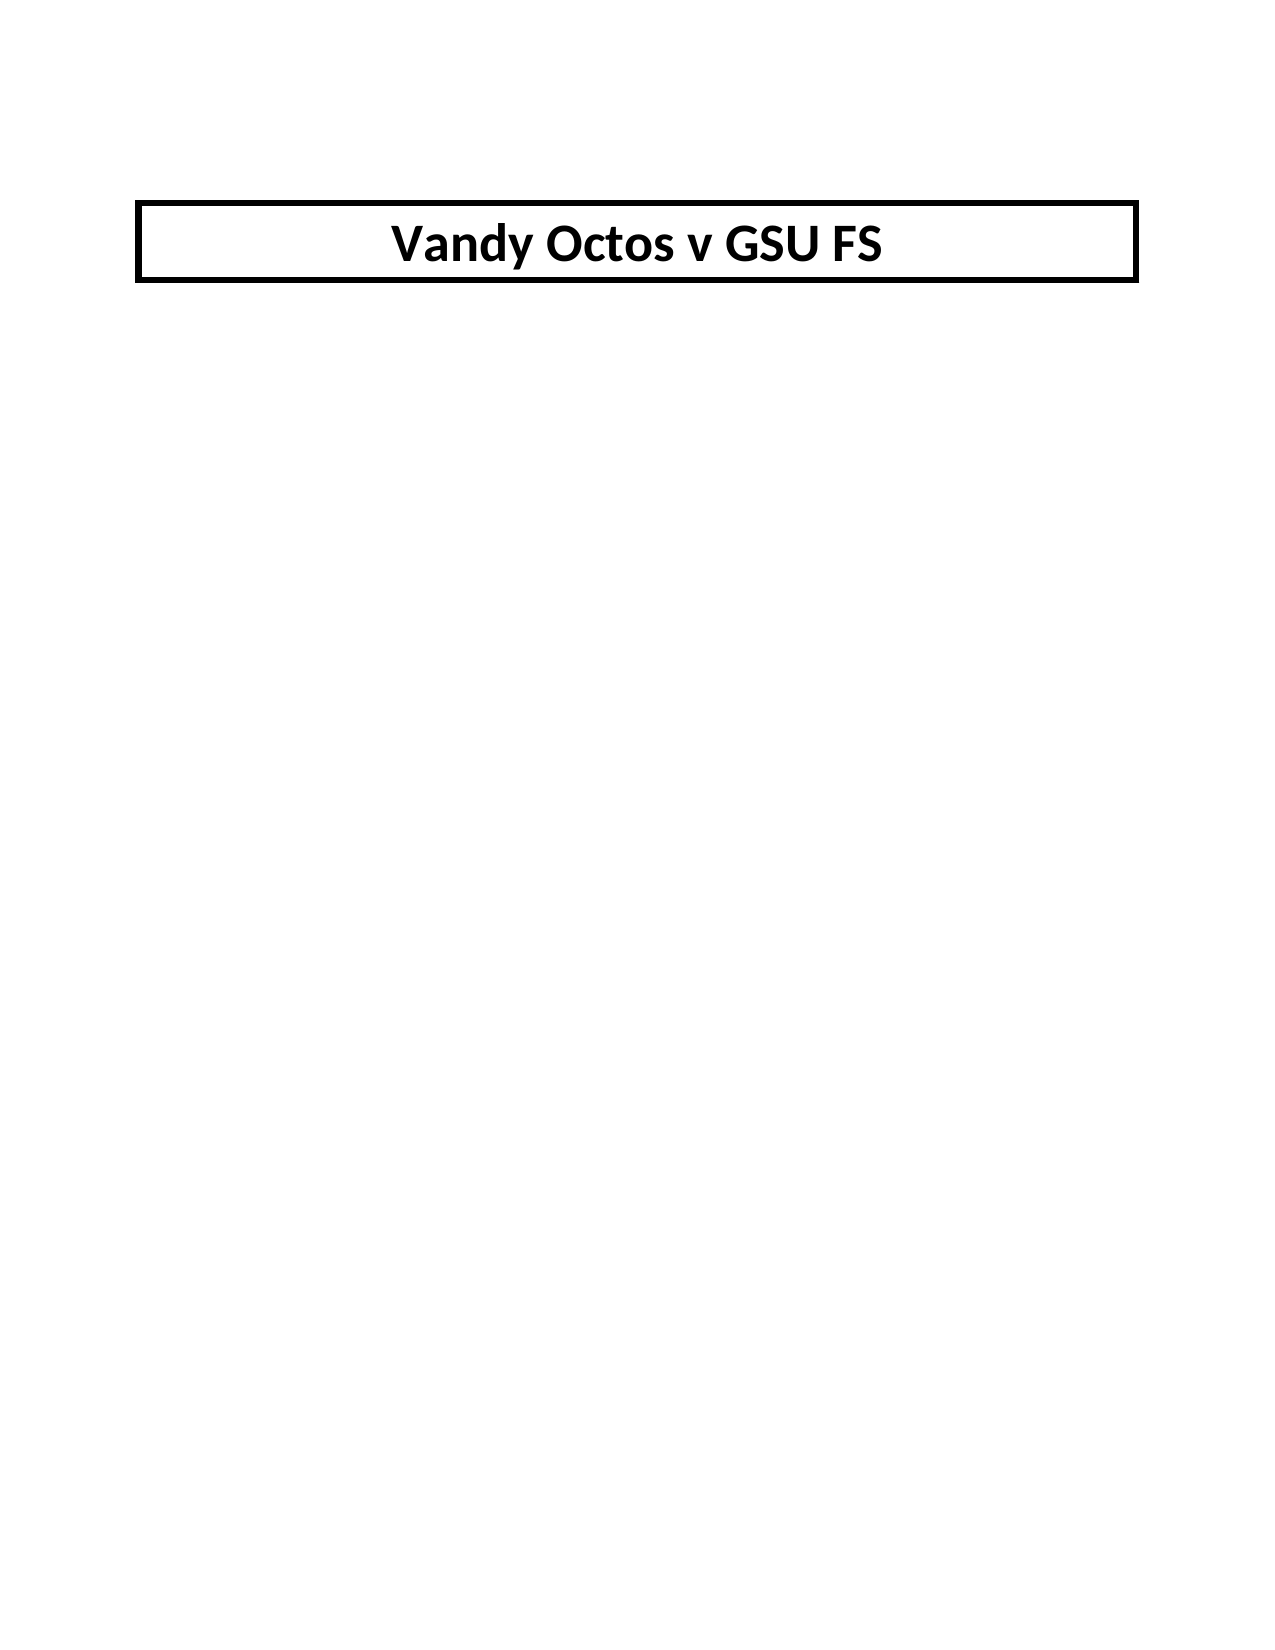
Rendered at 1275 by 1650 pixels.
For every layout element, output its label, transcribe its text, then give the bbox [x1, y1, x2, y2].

subtitle Vandy Octos v GSU FS [142, 206, 1133, 277]
